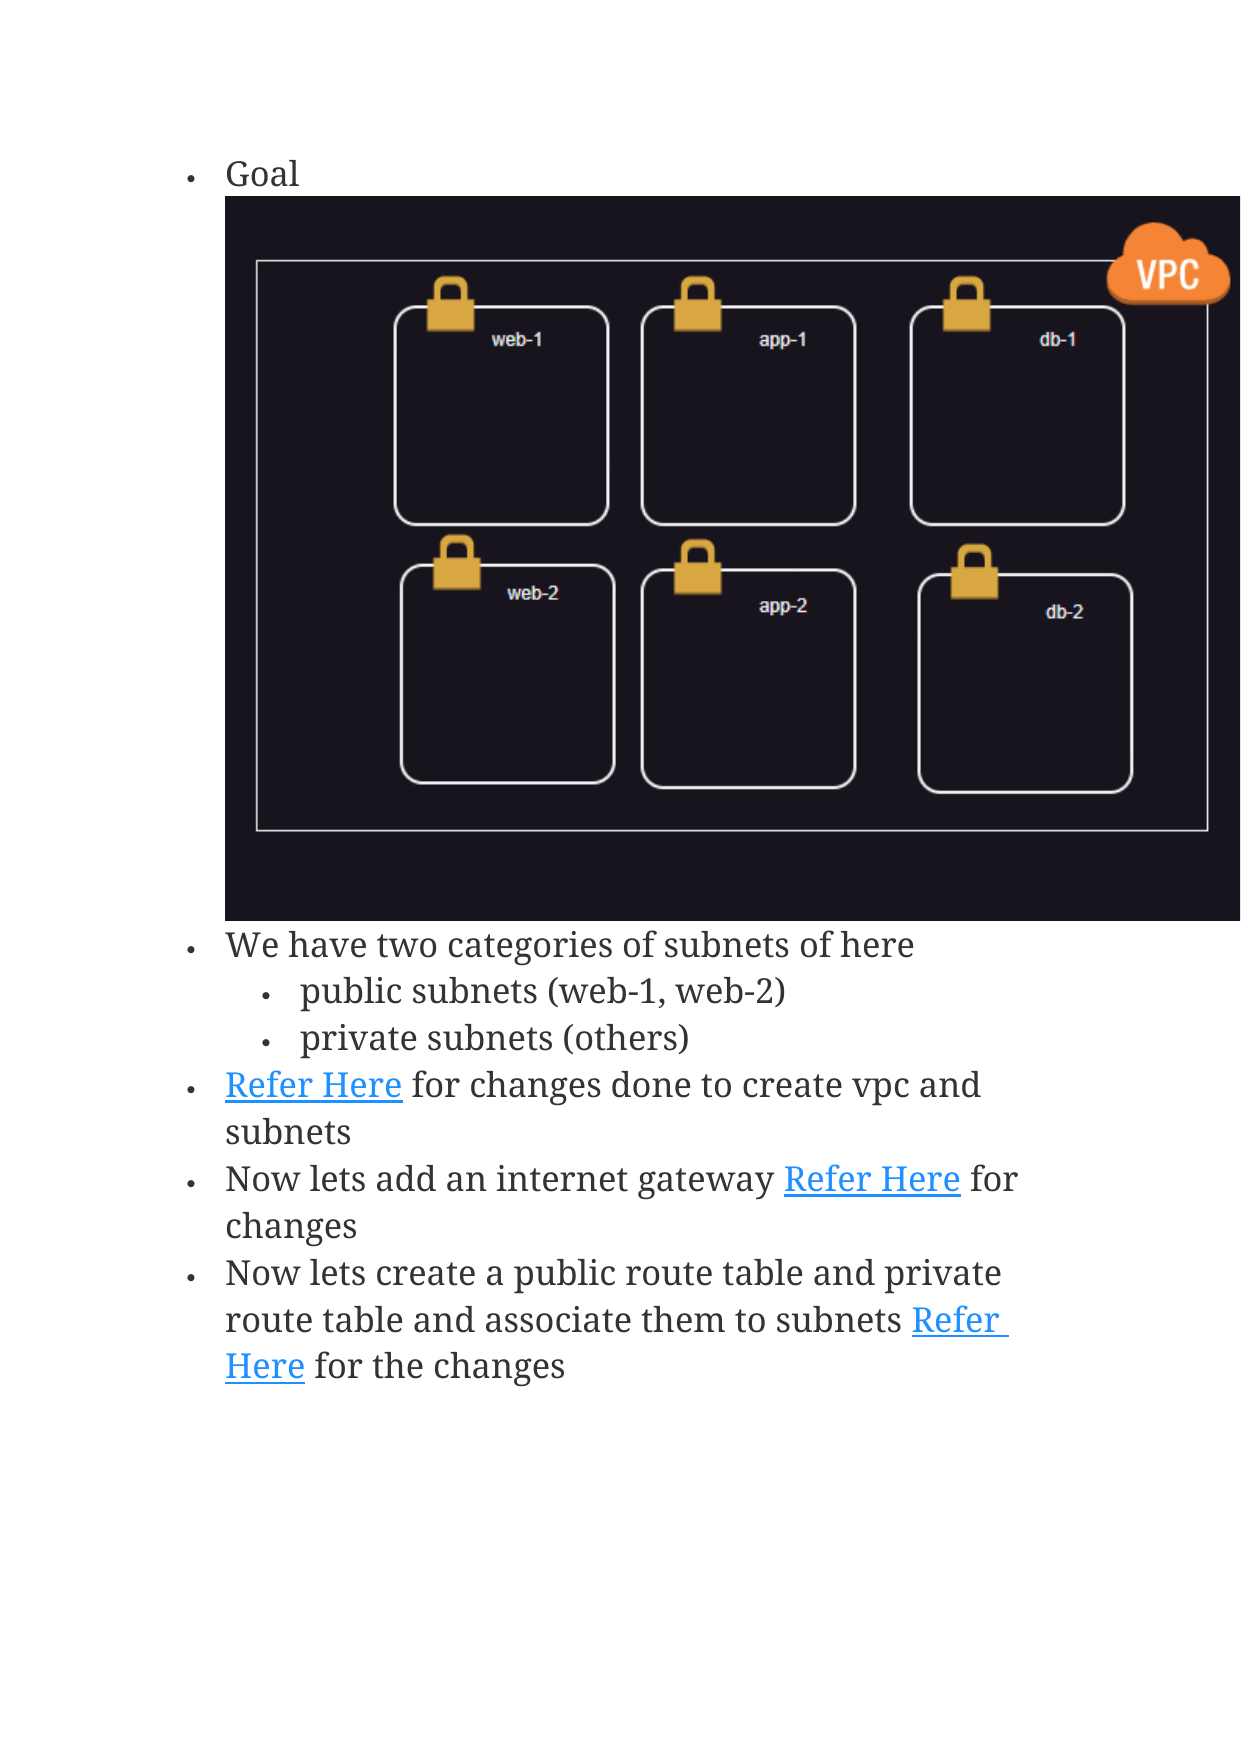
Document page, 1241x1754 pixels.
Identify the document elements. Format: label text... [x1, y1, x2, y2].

list Refer Here for changes done to create vpc and subnets [187, 1061, 1090, 1155]
list public subnets (web-1, web-2) [262, 967, 1090, 1014]
list Now lets add an internet gateway Refer Here for changes [187, 1155, 1090, 1248]
list private subnets (others) [262, 1014, 1090, 1061]
list Now lets create a public route table and private route table and associate them to subnets Refer Here for the changes [187, 1248, 1090, 1389]
picture [225, 196, 1241, 921]
list We have two categories of subnets of here [187, 920, 1090, 967]
